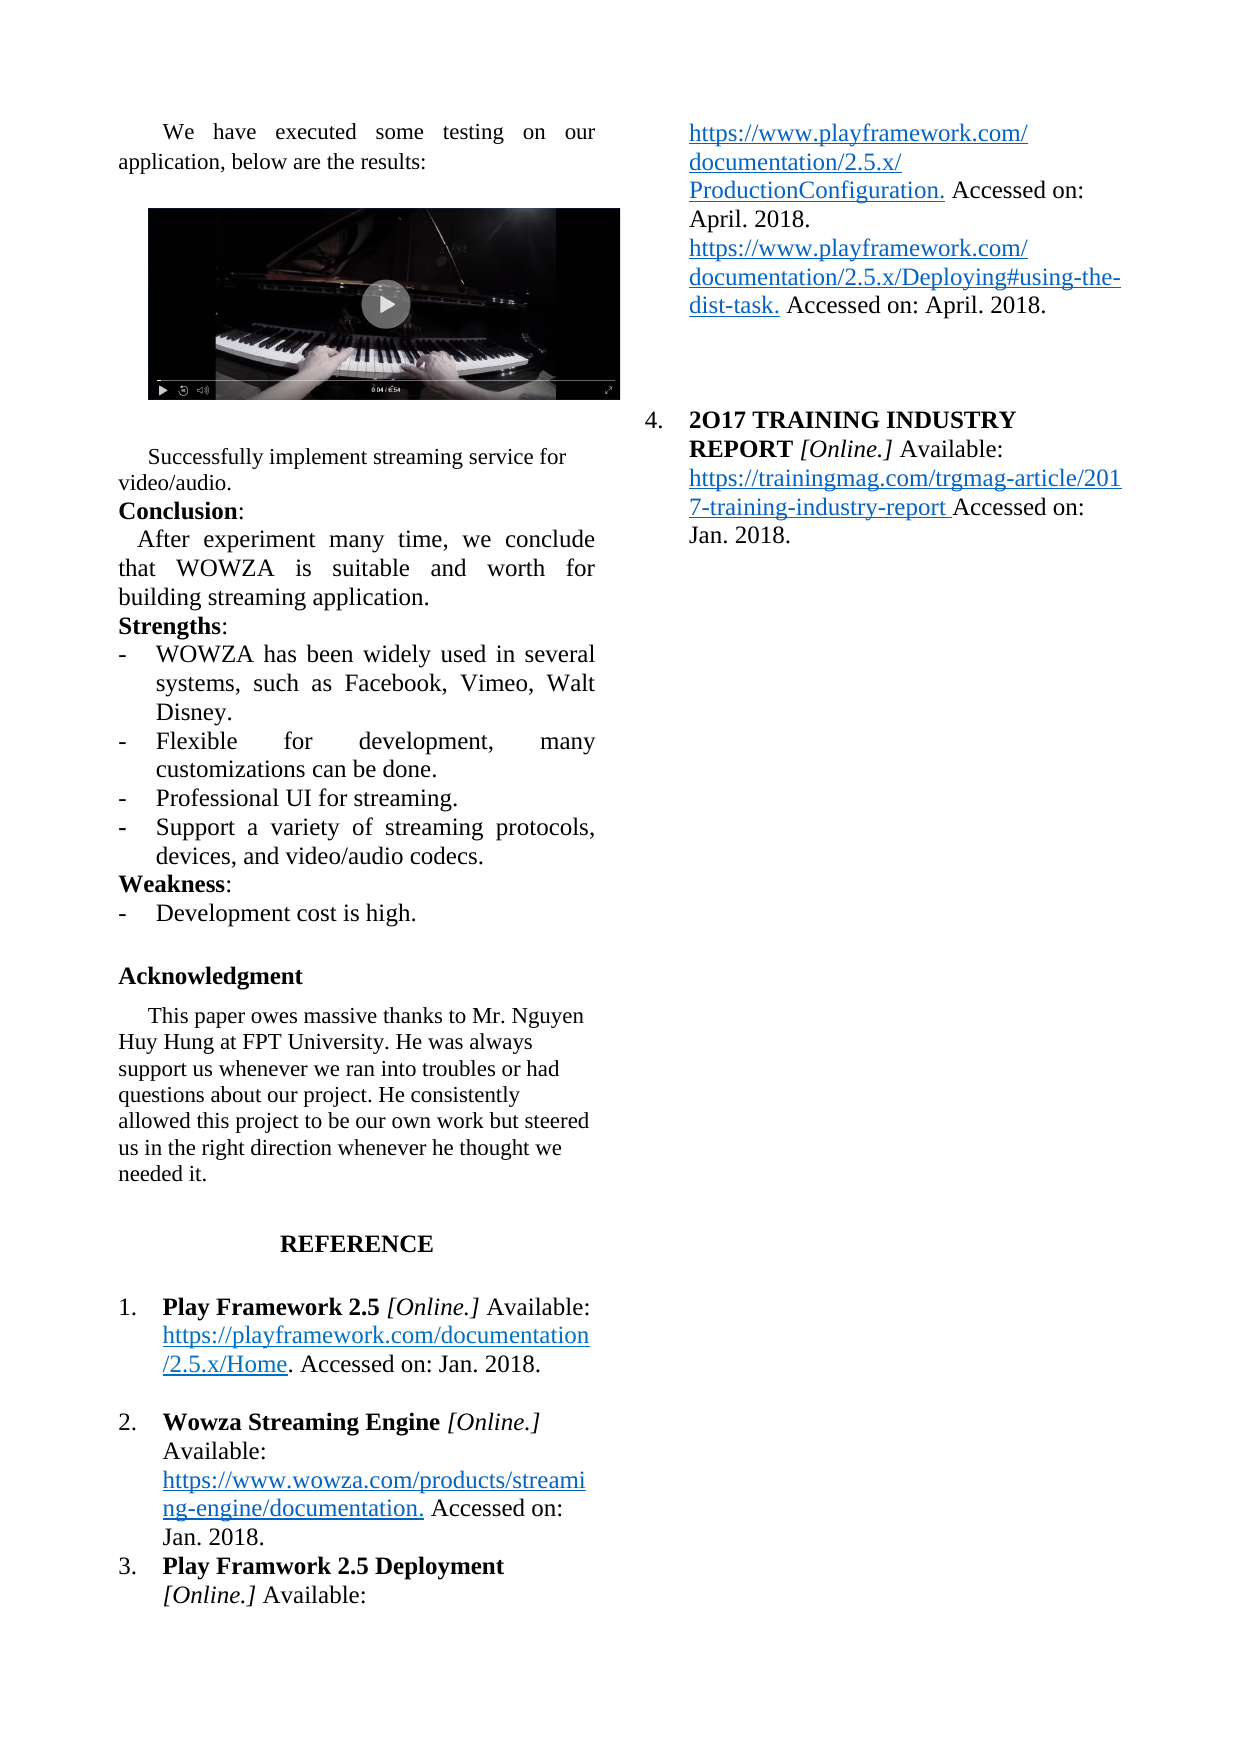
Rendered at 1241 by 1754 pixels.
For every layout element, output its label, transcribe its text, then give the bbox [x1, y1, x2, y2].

text Successfully implement streaming service for video/audio. [118, 443, 596, 496]
list WOWZA has been widely used in several systems, such as Facebook, Vimeo, Walt Disney. [118, 639, 596, 726]
text Acknowledgment [118, 962, 596, 989]
text Strengths: [118, 611, 596, 639]
list Development cost is high. [118, 898, 596, 927]
text This paper owes massive thanks to Mr. Nguyen Huy Hung at FPT University. He was always support us whenever we ran into troubles or had questions about our project. He consistently allowed this project to be our own work but steered us in the right direction whenever he thought we needed it. [118, 1002, 596, 1187]
text Weakness: [118, 869, 596, 898]
text https://www.playframework.com/documentation/2.5.x/ProductionConfiguration. Accessed on: April. 2018. [689, 118, 1122, 233]
text REFERENCE [118, 1229, 596, 1258]
list Professional UI for streaming. [118, 783, 596, 812]
list 2O17 TRAINING INDUSTRY REPORT [Online.] Available: https://trainingmag.com/trgmag-article/2017-training-industry-report Accessed on: Jan. 2018. [644, 406, 1122, 549]
text Conclusion: [118, 496, 596, 524]
list Wowza Streaming Engine [Online.] Available: https://www.wowza.com/products/streaming-engine/documentation. Accessed on: Jan. 2018. [118, 1407, 596, 1551]
list Flexible for development, many customizations can be done. [118, 726, 596, 783]
list Play Framework 2.5 [Online.] Available: https://playframework.com/documentation/2.5.x/Home. Accessed on: Jan. 2018. [118, 1292, 596, 1378]
list We have executed some testing on our application, below are the results: [118, 118, 596, 175]
list Support a variety of streaming protocols, devices, and video/audio codecs. [118, 812, 596, 869]
picture [147, 208, 621, 400]
list Play Framwork 2.5 Deployment [Online.] Available: [118, 1551, 596, 1608]
text https://www.playframework.com/documentation/2.5.x/Deploying#using-the-dist-task. Accessed on: April. 2018. [689, 233, 1122, 319]
text After experiment many time, we conclude that WOWZA is suitable and worth for building streaming application. [118, 524, 596, 611]
